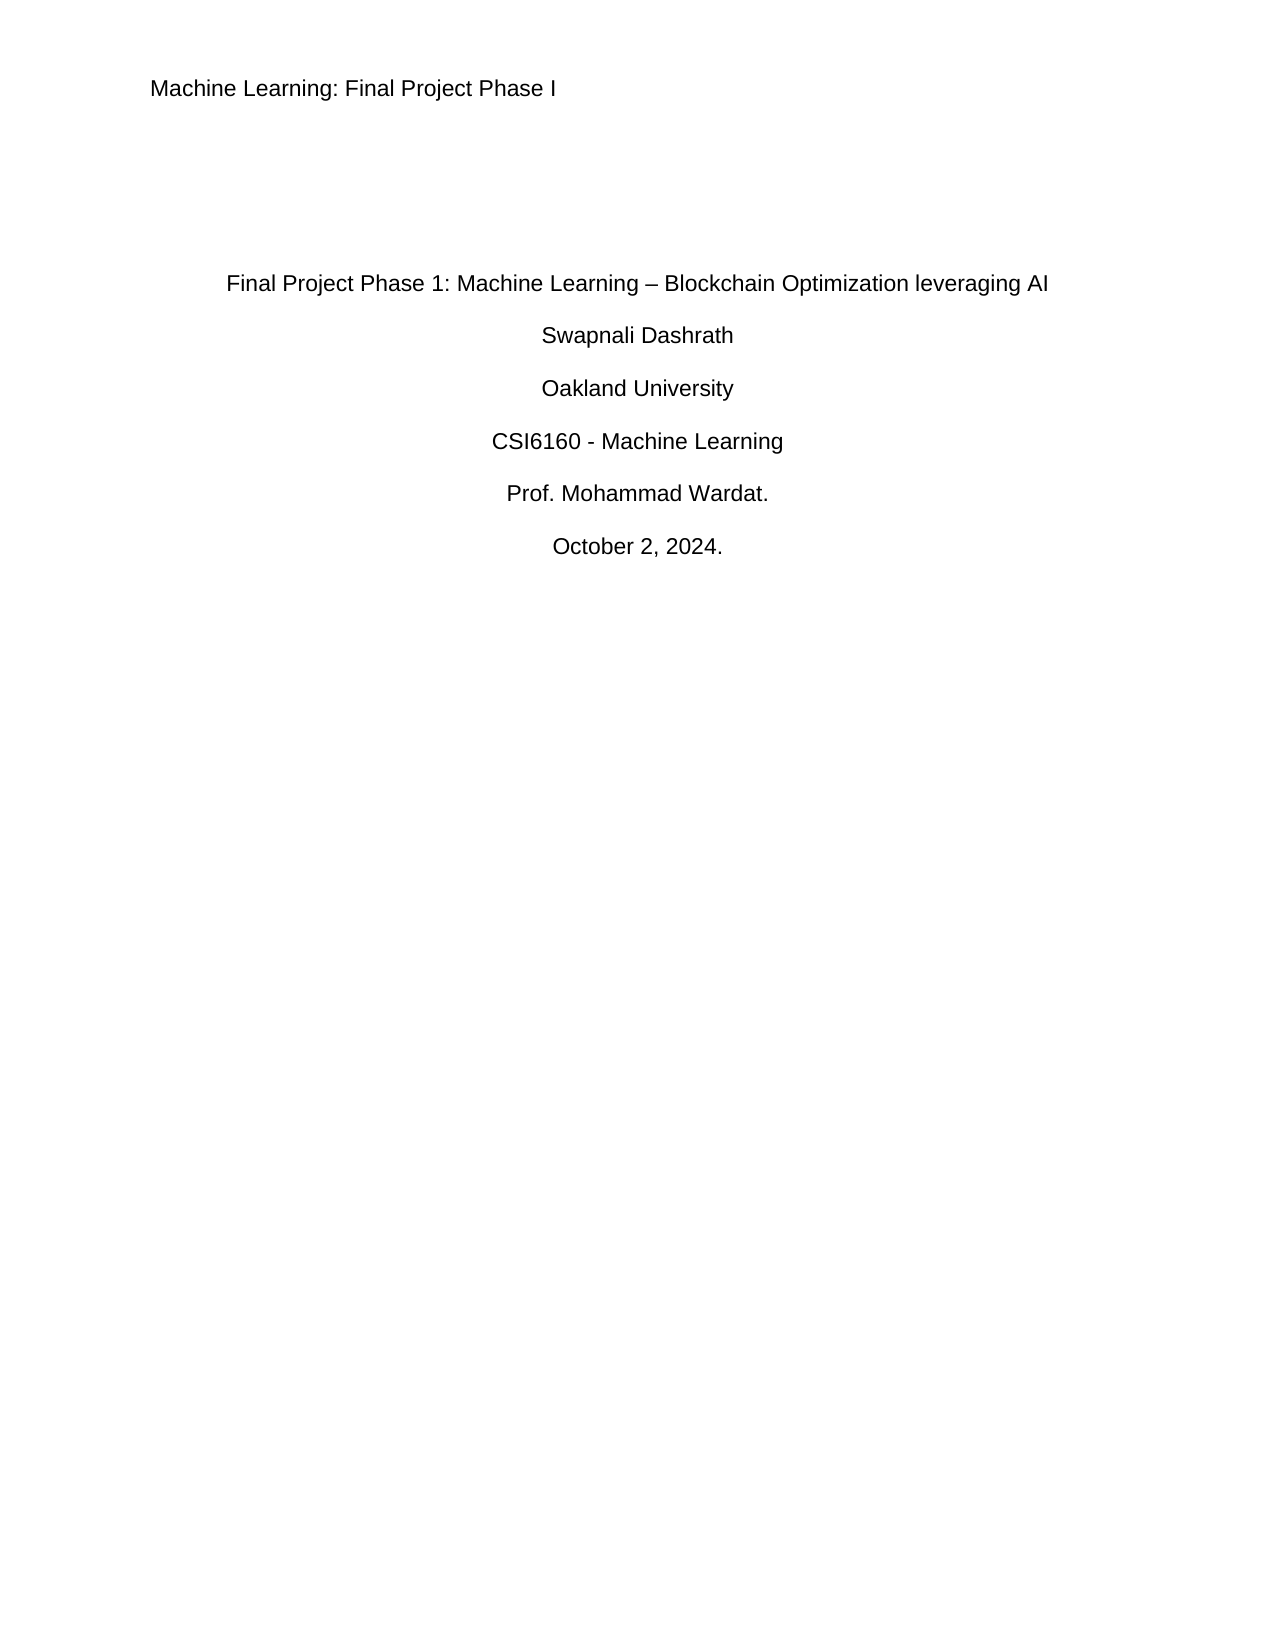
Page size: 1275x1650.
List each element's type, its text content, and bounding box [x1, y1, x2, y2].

text Swapnali Dashrath [150, 322, 1125, 348]
text Prof. Mohammad Wardat. [150, 480, 1125, 507]
text Oakland University [150, 375, 1125, 401]
text Final Project Phase 1: Machine Learning – Blockchain Optimization leveraging AI [150, 269, 1125, 296]
text October 2, 2024. [150, 533, 1125, 559]
text CSI6160 - Machine Learning [150, 428, 1125, 454]
